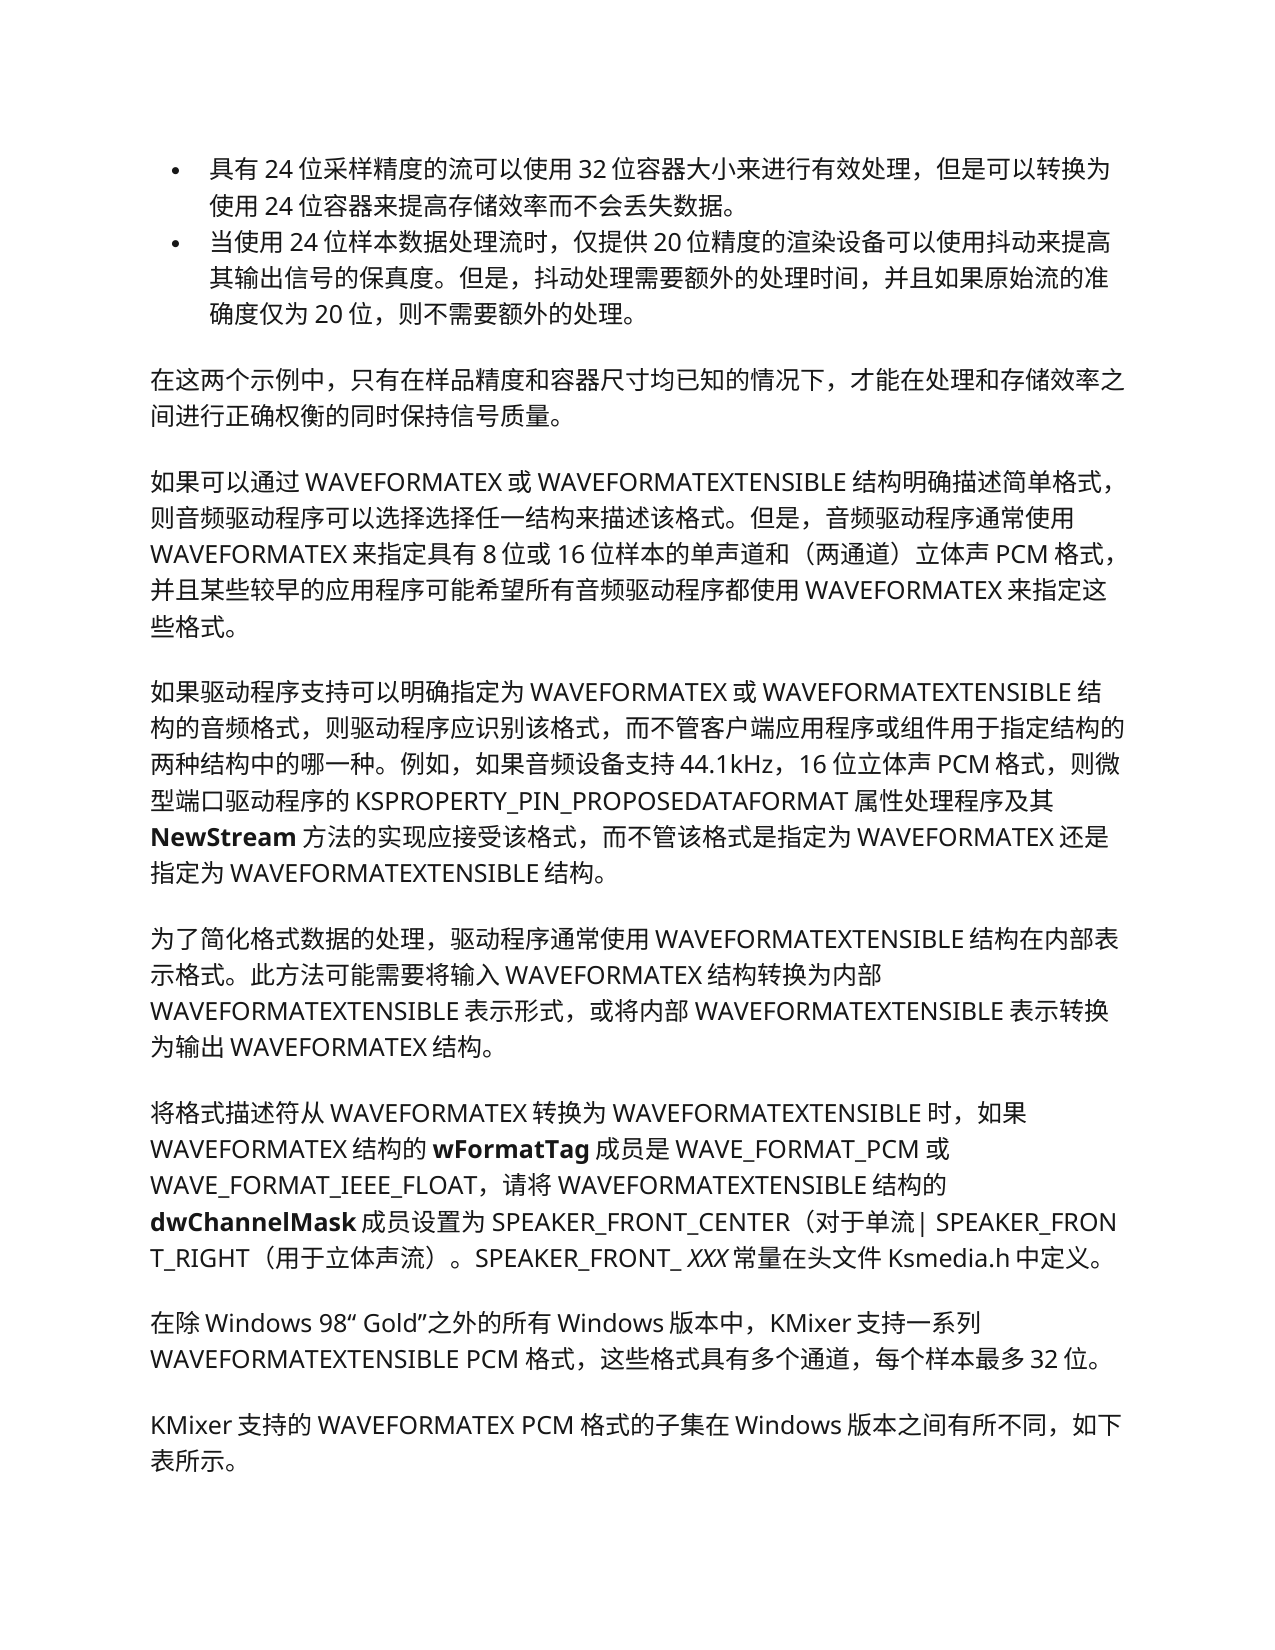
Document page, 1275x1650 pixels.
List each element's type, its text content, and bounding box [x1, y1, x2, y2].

text 将格式描述符从WAVEFORMATEX转换为WAVEFORMATEXTENSIBLE时，如果WAVEFORMATEX结构的wFormatTag成员是WAVE_FORMAT_PCM或WAVE_FORMAT_IEEE_FLOAT，请将WAVEFORMATEXTENSIBLE结构的dwChannelMask成员设置为SPEAKER_FRONT_CENTER（对于单流| SPEAKER_FRONT_RIGHT（用于立体声流）。SPEAKER_FRONT_ XXX常量在头文件Ksmedia.h中定义。 [150, 1093, 1125, 1274]
text 如果驱动程序支持可以明确指定为WAVEFORMATEX或WAVEFORMATEXTENSIBLE结构的音频格式，则驱动程序应识别该格式，而不管客户端应用程序或组件用于指定结构的两种结构中的哪一种。例如，如果音频设备支持44.1kHz，16位立体声PCM格式，则微型端口驱动程序的KSPROPERTY_PIN_PROPOSEDATAFORMAT属性处理程序及其NewStream方法的实现应接受该格式，而不管该格式是指定为WAVEFORMATEX还是指定为WAVEFORMATEXTENSIBLE结构。 [150, 672, 1125, 890]
text KMixer支持的WAVEFORMATEX PCM格式的子集在Windows版本之间有所不同，如下表所示。 [150, 1405, 1125, 1478]
text 在除Windows 98“ Gold”之外的所有Windows版本中，KMixer支持一系列WAVEFORMATEXTENSIBLE PCM格式，这些格式具有多个通道，每个样本最多32位。 [150, 1304, 1125, 1376]
list 具有24位采样精度的流可以使用32位容器大小来进行有效处理，但是可以转换为使用24位容器来提高存储效率而不会丢失数据。 [172, 150, 1125, 222]
list 当使用24位样本数据处理流时，仅提供20位精度的渲染设备可以使用抖动来提高其输出信号的保真度。但是，抖动处理需要额外的处理时间，并且如果原始流的准确度仅为20位，则不需要额外的处理。 [172, 222, 1125, 331]
text 如果可以通过WAVEFORMATEX或WAVEFORMATEXTENSIBLE结构明确描述简单格式，则音频驱动程序可以选择选择任一结构来描述该格式。但是，音频驱动程序通常使用WAVEFORMATEX来指定具有8位或16位样本的单声道和（两通道）立体声PCM格式，并且某些较早的应用程序可能希望所有音频驱动程序都使用WAVEFORMATEX来指定这些格式。 [150, 462, 1125, 643]
text 为了简化格式数据的处理，驱动程序通常使用WAVEFORMATEXTENSIBLE结构在内部表示格式。此方法可能需要将输入WAVEFORMATEX结构转换为内部WAVEFORMATEXTENSIBLE表示形式，或将内部WAVEFORMATEXTENSIBLE表示转换为输出WAVEFORMATEX结构。 [150, 919, 1125, 1064]
text 在这两个示例中，只有在样品精度和容器尺寸均已知的情况下，才能在处理和存储效率之间进行正确权衡的同时保持信号质量。 [150, 360, 1125, 433]
